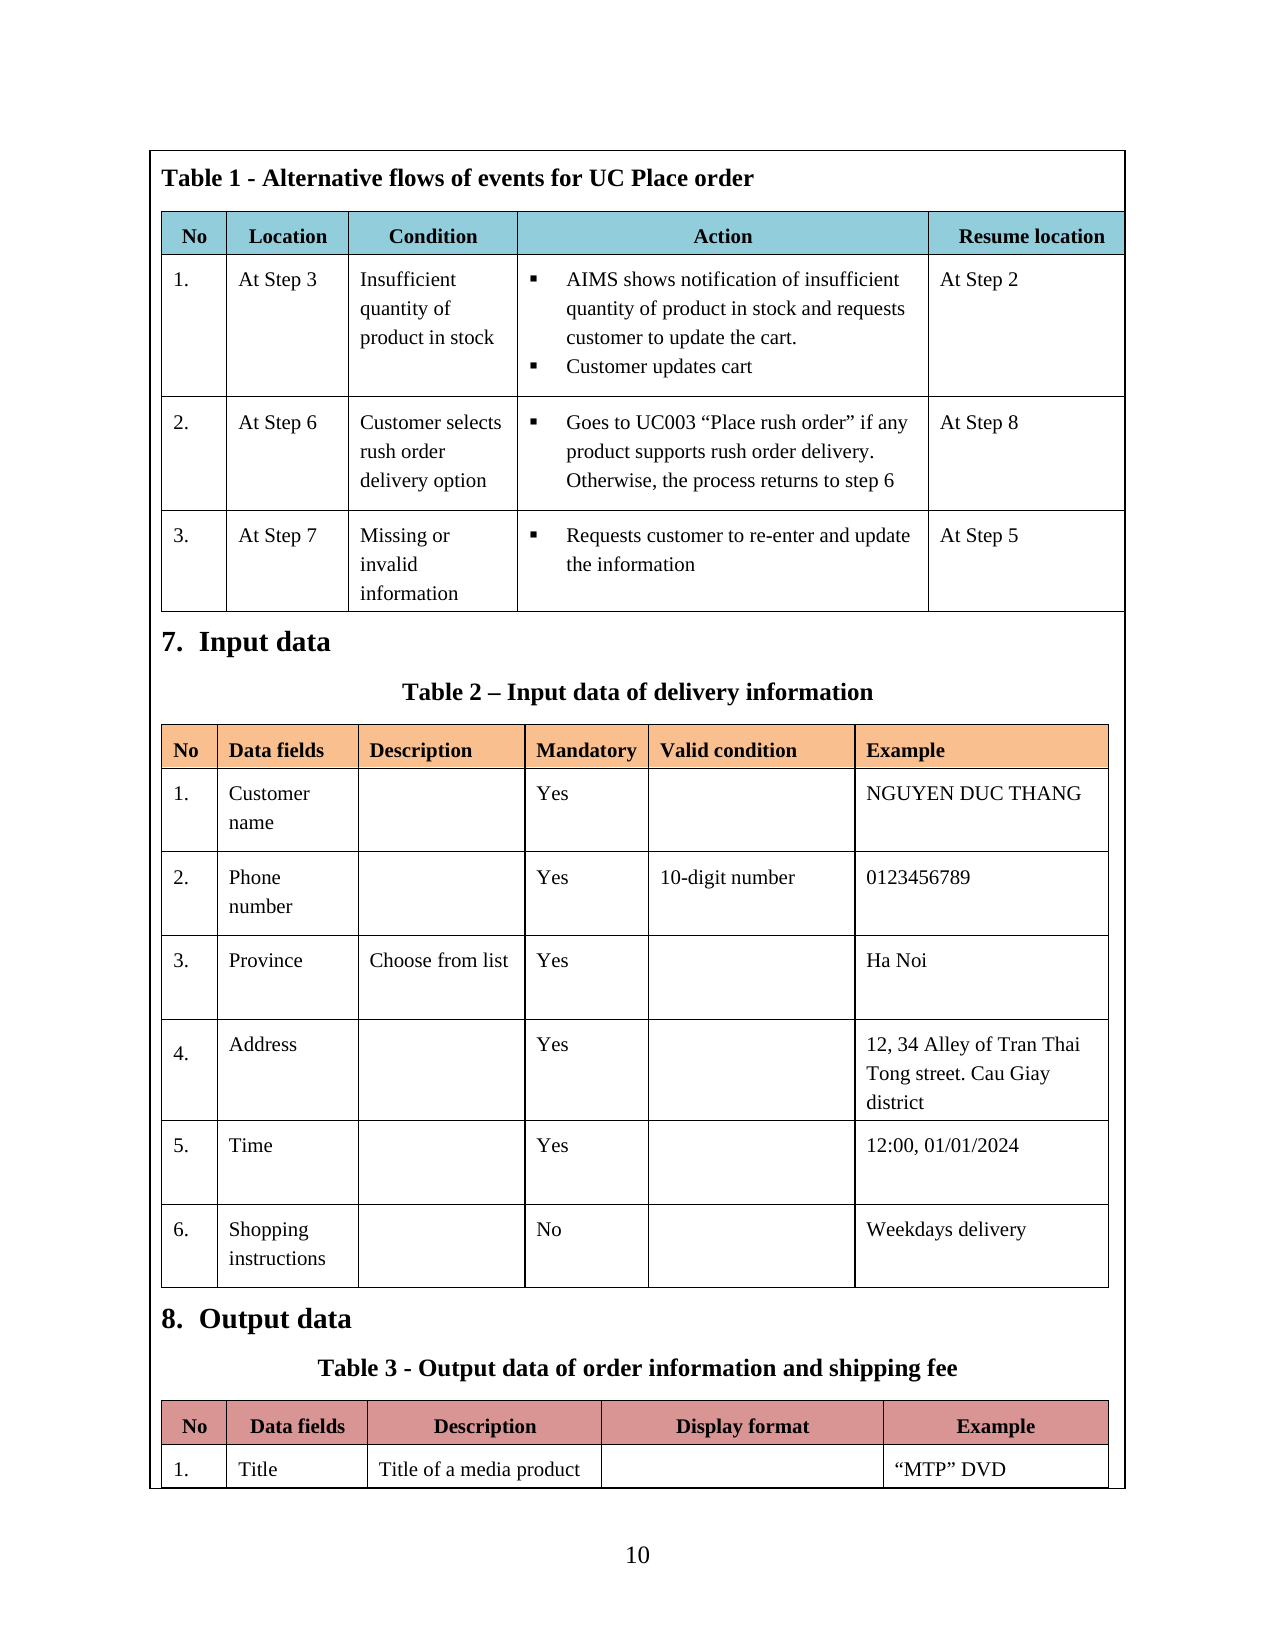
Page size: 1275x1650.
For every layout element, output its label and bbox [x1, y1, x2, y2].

table_header [151, 151, 1124, 1488]
